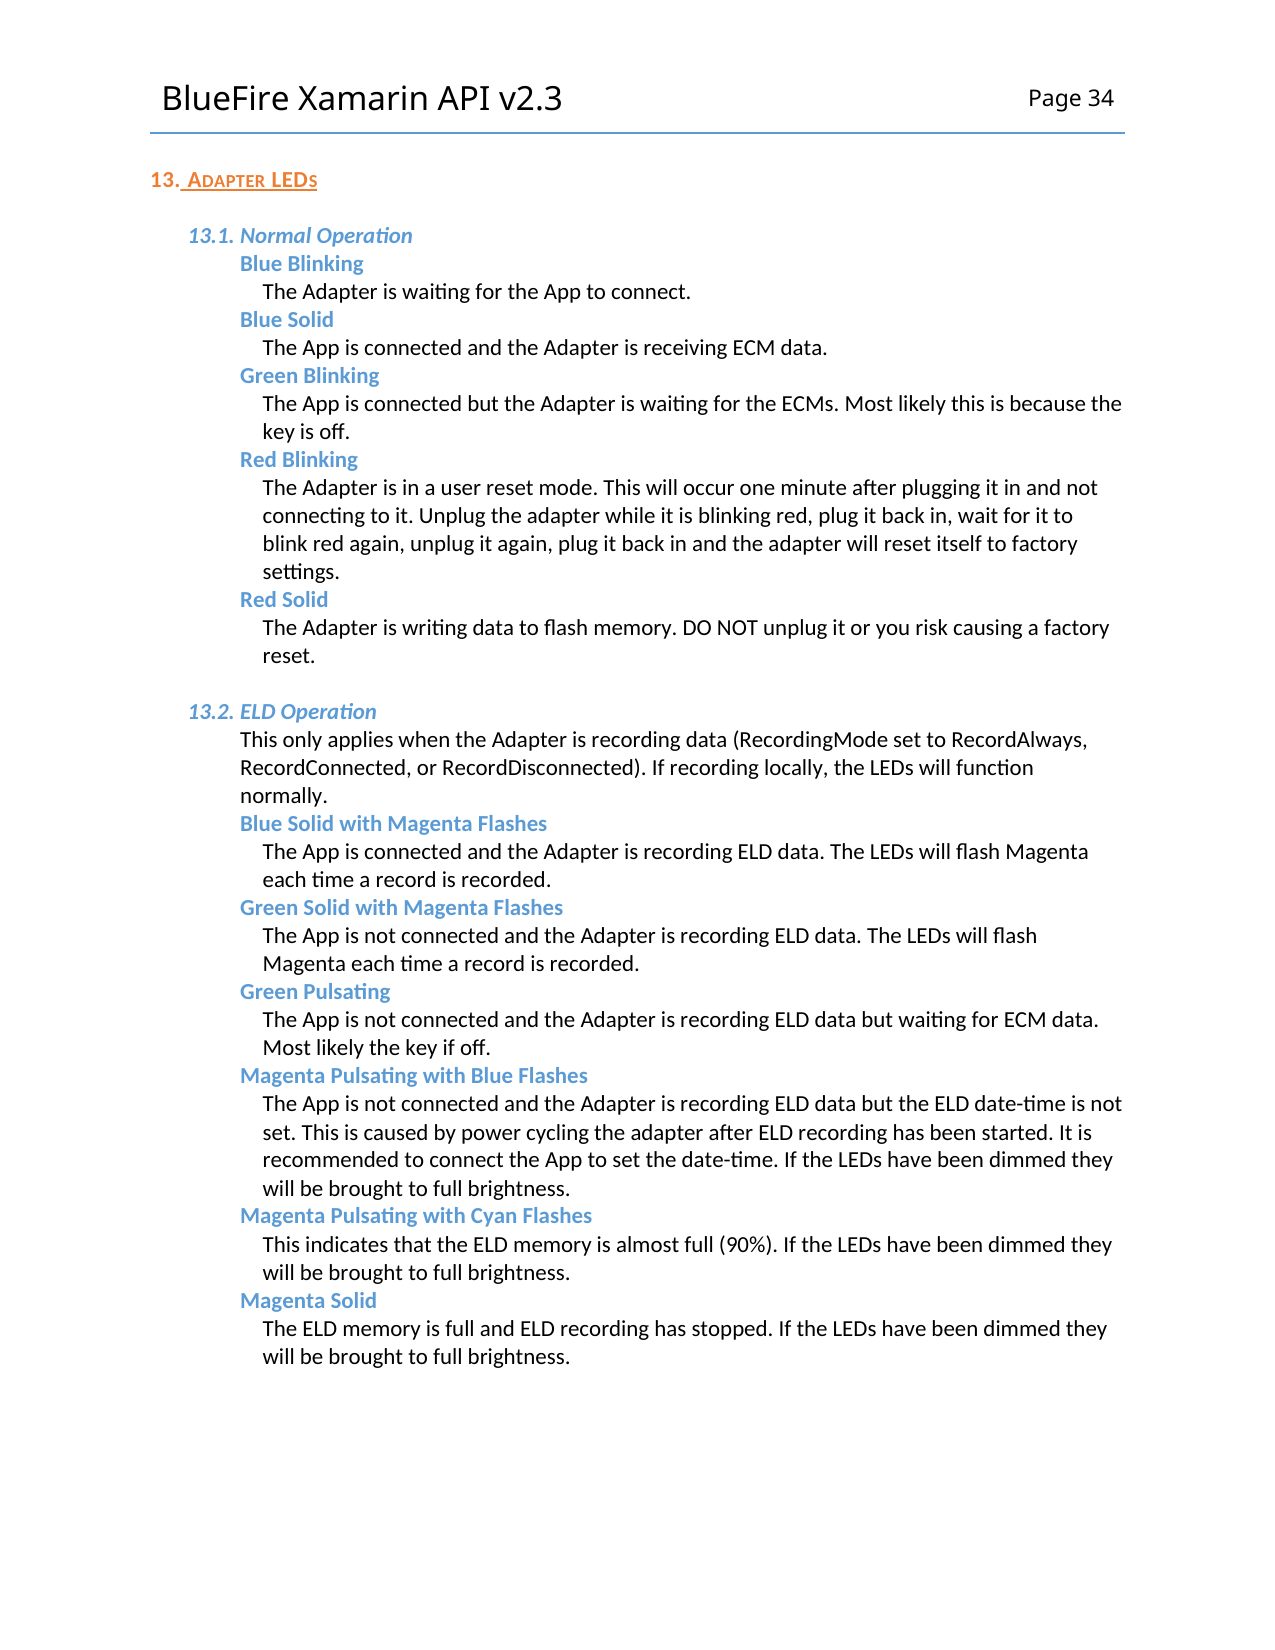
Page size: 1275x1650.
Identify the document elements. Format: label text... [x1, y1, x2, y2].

text Blue Blinking [240, 249, 1125, 277]
text This only applies when the Adapter is recording data (RecordingMode set to RecordAlways, RecordConnected, or RecordDisconnected). If recording locally, the LEDs will function normally. [240, 725, 1125, 809]
text The Adapter is waiting for the App to connect. [262, 277, 1125, 305]
text The Adapter is in a user reset mode. This will occur one minute after plugging it in and not connecting to it. Unplug the adapter while it is blinking red, plug it back in, wait for it to blink red again, unplug it again, plug it back in and the adapter will reset itself to factory settings. [262, 473, 1125, 585]
text The App is connected but the Adapter is waiting for the ECMs. Most likely this is because the key is off. [262, 389, 1125, 445]
text Magenta Solid [240, 1286, 1125, 1314]
list ELD Operation [187, 697, 1125, 725]
text The App is not connected and the Adapter is recording ELD data. The LEDs will flash Magenta each time a record is recorded. [262, 921, 1125, 977]
text Magenta Pulsating with Cyan Flashes [240, 1202, 1125, 1230]
text Green Blinking [240, 361, 1125, 389]
text The ELD memory is full and ELD recording has stopped. If the LEDs have been dimmed they will be brought to full brightness. [262, 1314, 1125, 1370]
text The App is not connected and the Adapter is recording ELD data but the ELD date-time is not set. This is caused by power cycling the adapter after ELD recording has been started. It is recommended to connect the App to set the date-time. If the LEDs have been dimmed they will be brought to full brightness. [262, 1089, 1125, 1202]
text Magenta Pulsating with Blue Flashes [240, 1062, 1125, 1089]
text The App is connected and the Adapter is receiving ECM data. [262, 333, 1125, 361]
text The App is connected and the Adapter is recording ELD data. The LEDs will flash Magenta each time a record is recorded. [262, 837, 1125, 893]
text Red Solid [240, 585, 1125, 613]
text The App is not connected and the Adapter is recording ELD data but waiting for ECM data. Most likely the key if off. [262, 1006, 1125, 1062]
text Green Solid with Magenta Flashes [240, 893, 1125, 921]
text The Adapter is writing data to flash memory. DO NOT unplug it or you risk causing a factory reset. [262, 613, 1125, 669]
list Normal Operation [187, 221, 1125, 249]
text Blue Solid [240, 305, 1125, 333]
text Red Blinking [240, 445, 1125, 473]
text This indicates that the ELD memory is almost full (90%). If the LEDs have been dimmed they will be brought to full brightness. [262, 1230, 1125, 1286]
text Green Pulsating [240, 977, 1125, 1006]
list Adapter LEDs [150, 165, 1125, 193]
text Blue Solid with Magenta Flashes [240, 809, 1125, 837]
